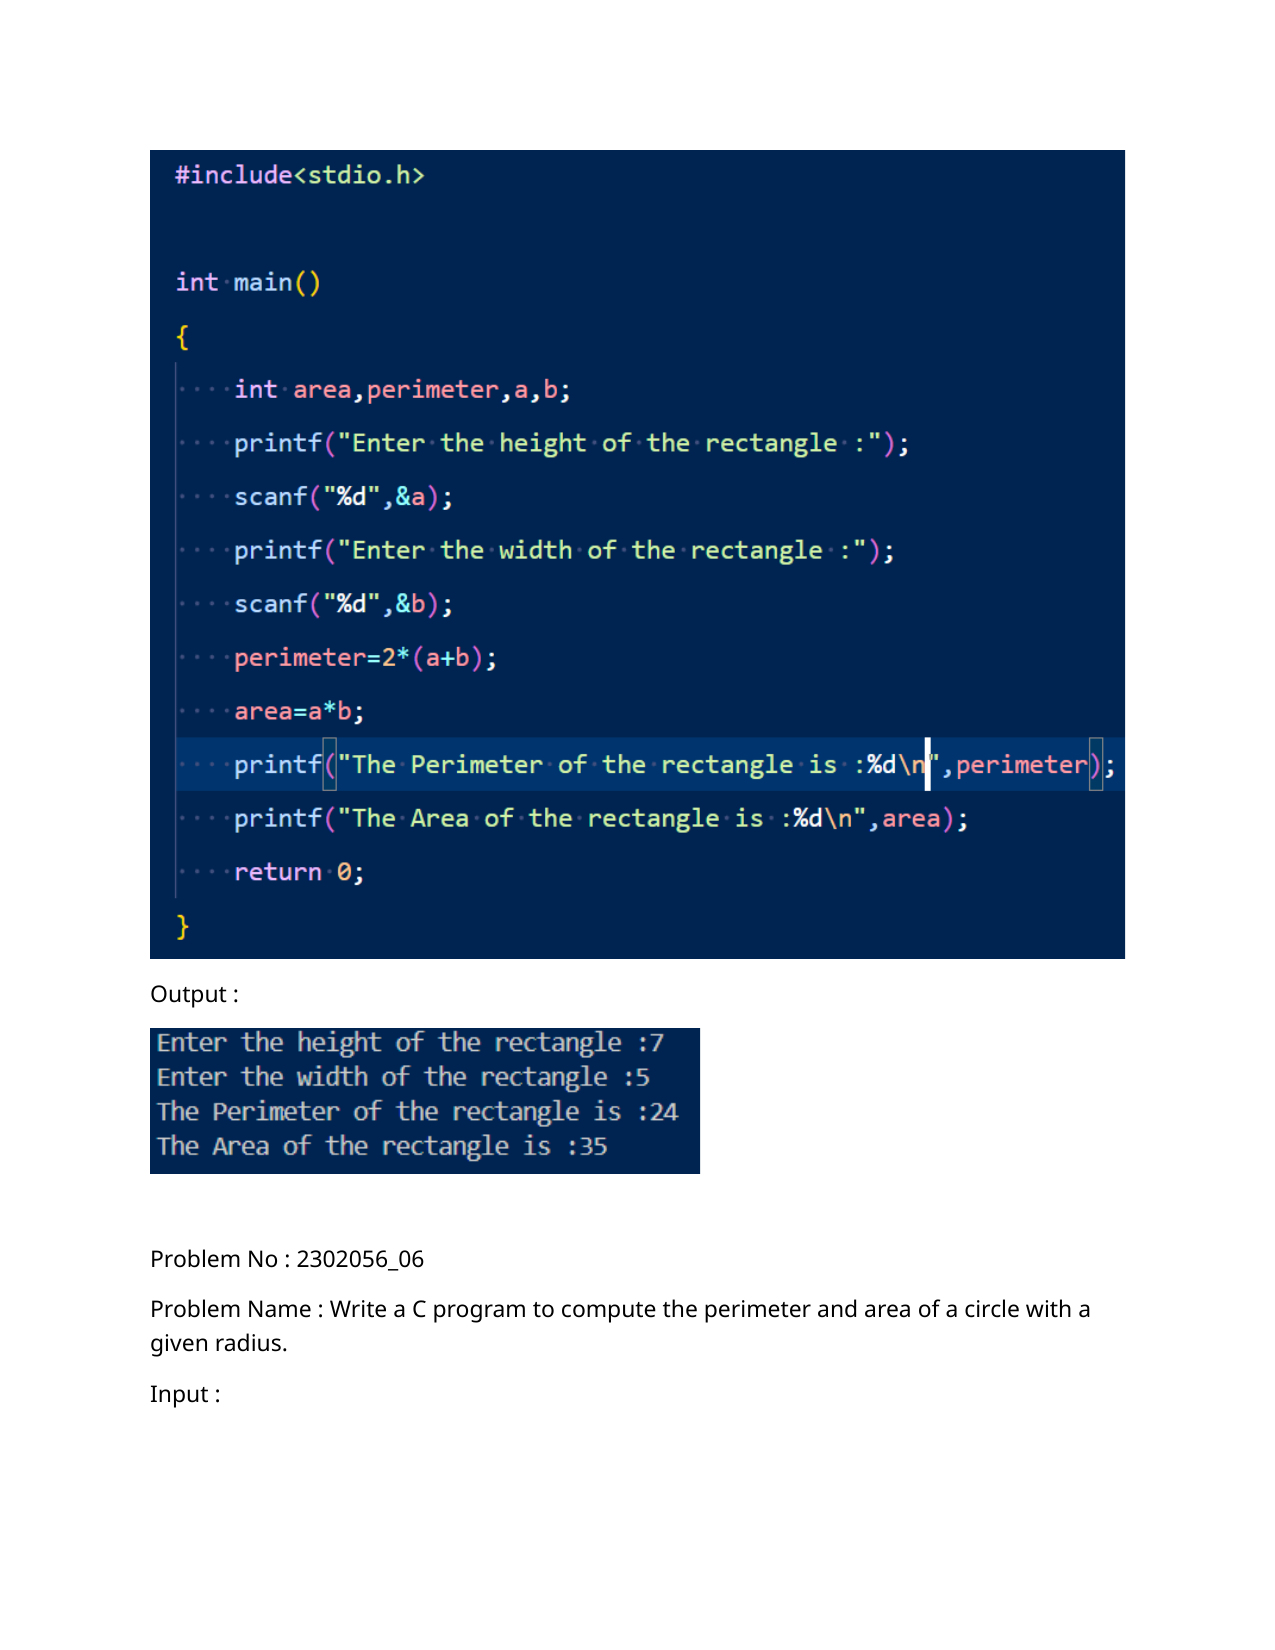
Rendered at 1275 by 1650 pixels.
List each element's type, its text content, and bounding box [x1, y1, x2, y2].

text Output : [150, 978, 1125, 1009]
text Problem Name : Write a C program to compute the perimeter and area of a circle with a given radius. [150, 1293, 1125, 1358]
picture [150, 1028, 700, 1174]
text Problem No : 2302056_06 [150, 1243, 1125, 1274]
text Input : [150, 1378, 1125, 1409]
picture [150, 150, 1125, 959]
